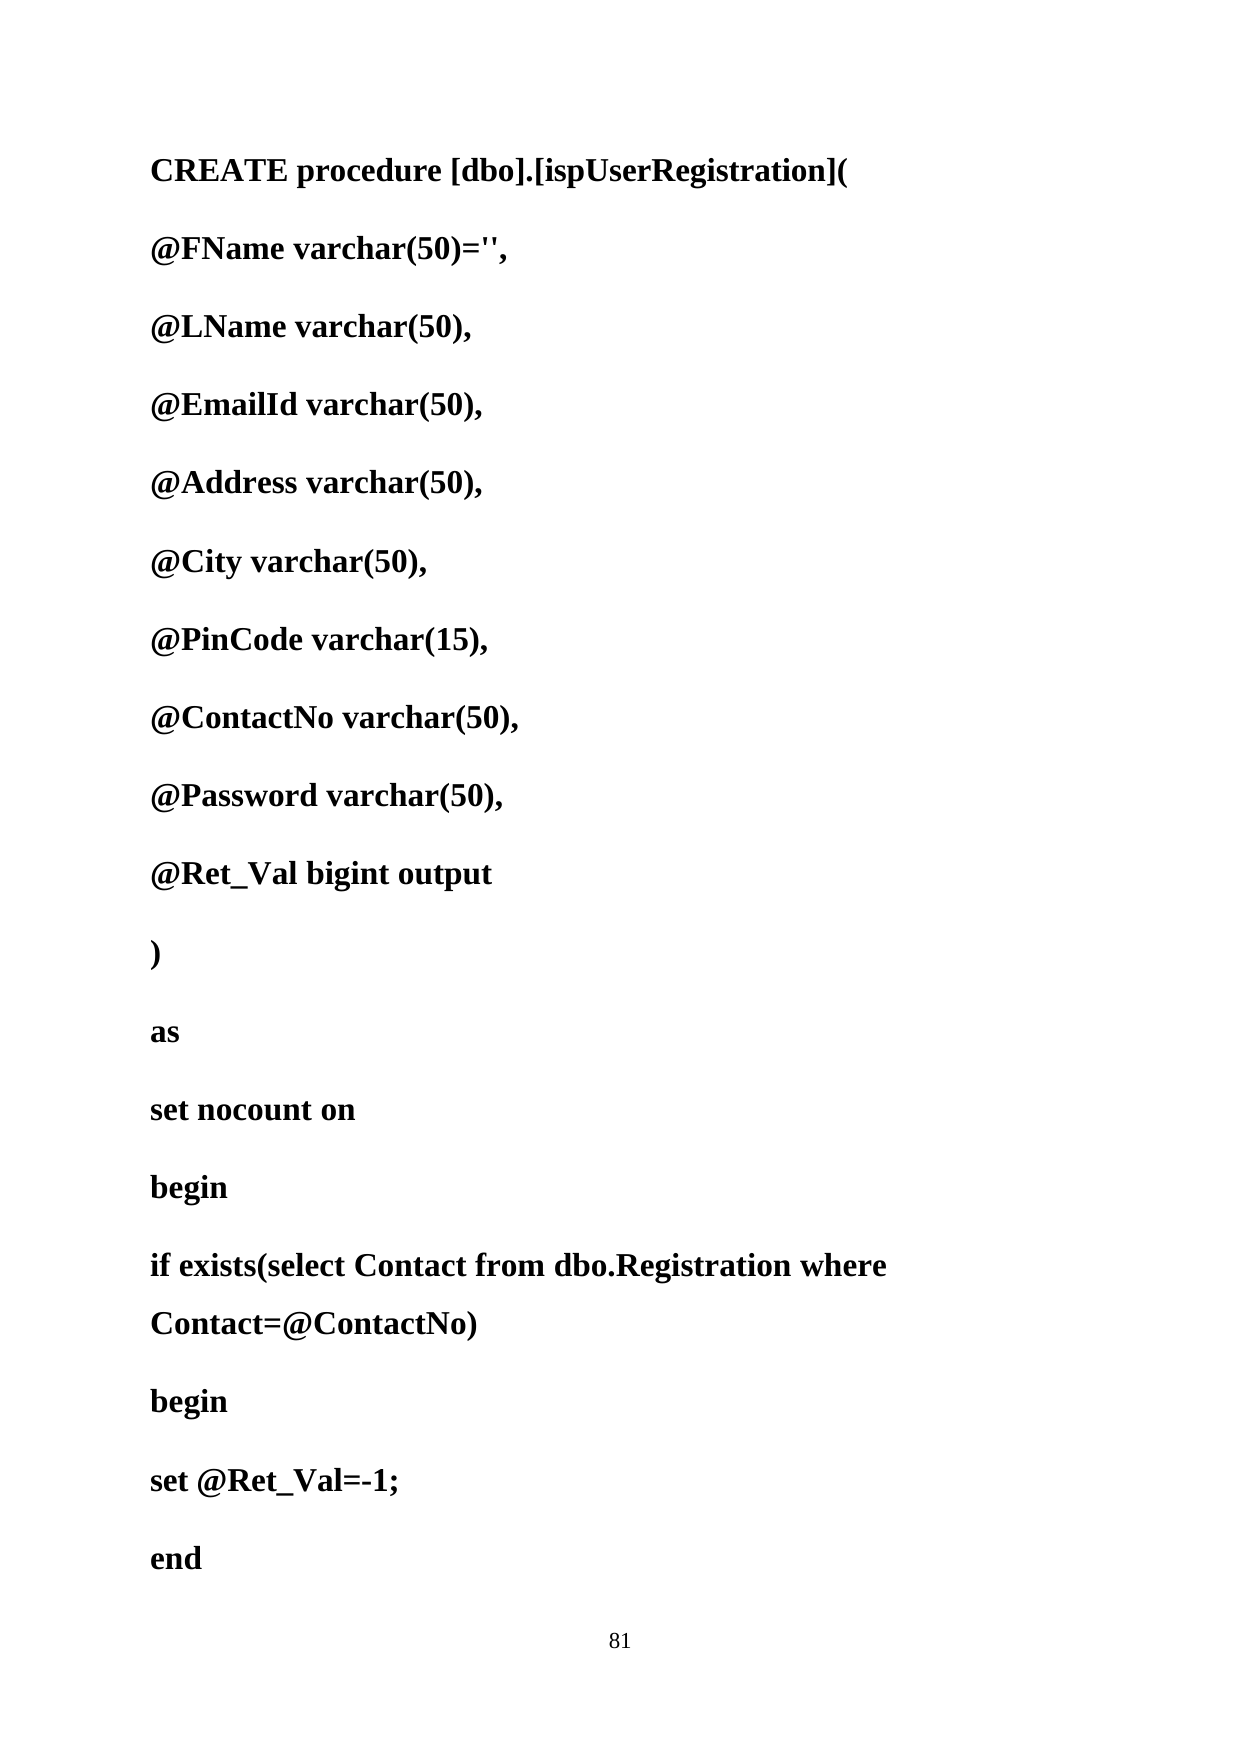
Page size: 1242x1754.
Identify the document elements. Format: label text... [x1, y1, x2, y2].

text ) [150, 933, 1196, 971]
text begin [150, 1381, 1196, 1420]
text set nocount on begin [150, 1089, 358, 1206]
text @LName varchar(50), @EmailId varchar(50), @Address varchar(50), @City varchar(50), @PinCode varchar(15), @ContactNo varchar(50), @Password varchar(50), @Ret_Val bigint output [150, 306, 521, 892]
text as [150, 1011, 1196, 1049]
text CREATE procedure [dbo].[ispUserRegistration]( @FName varchar(50)='', [150, 150, 850, 266]
text set @Ret_Val=-1; end [150, 1460, 401, 1576]
text if exists(select Contact from dbo.Registration where Contact=@ContactNo) [150, 1246, 1196, 1341]
